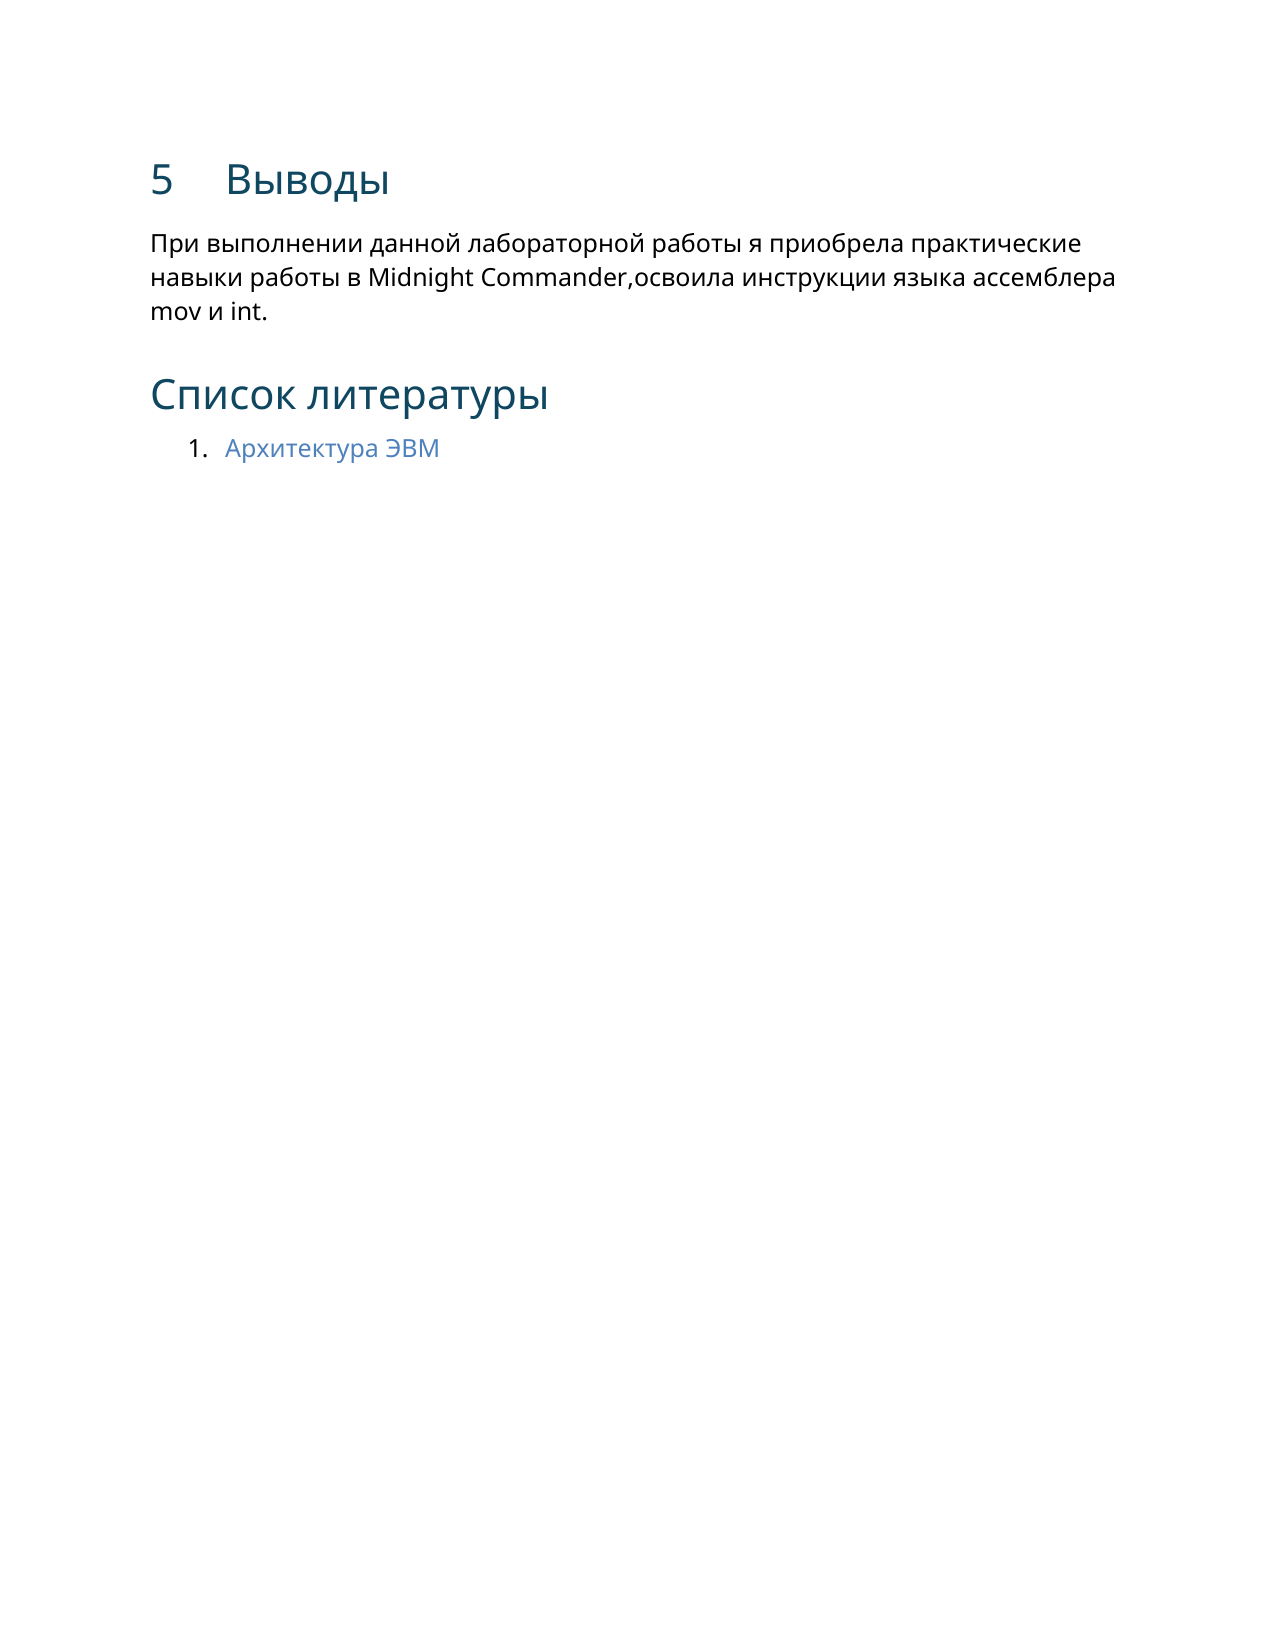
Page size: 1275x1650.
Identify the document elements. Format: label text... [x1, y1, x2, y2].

subtitle Список литературы [150, 365, 1125, 422]
subtitle 5 Выводы [150, 150, 1125, 207]
list Архитектура ЭВМ [187, 430, 1125, 464]
text При выполнении данной лабораторной работы я приобрела практические навыки работы в Midnight Commander,освоила инструкции языка ассемблера mov и int. [150, 226, 1125, 328]
